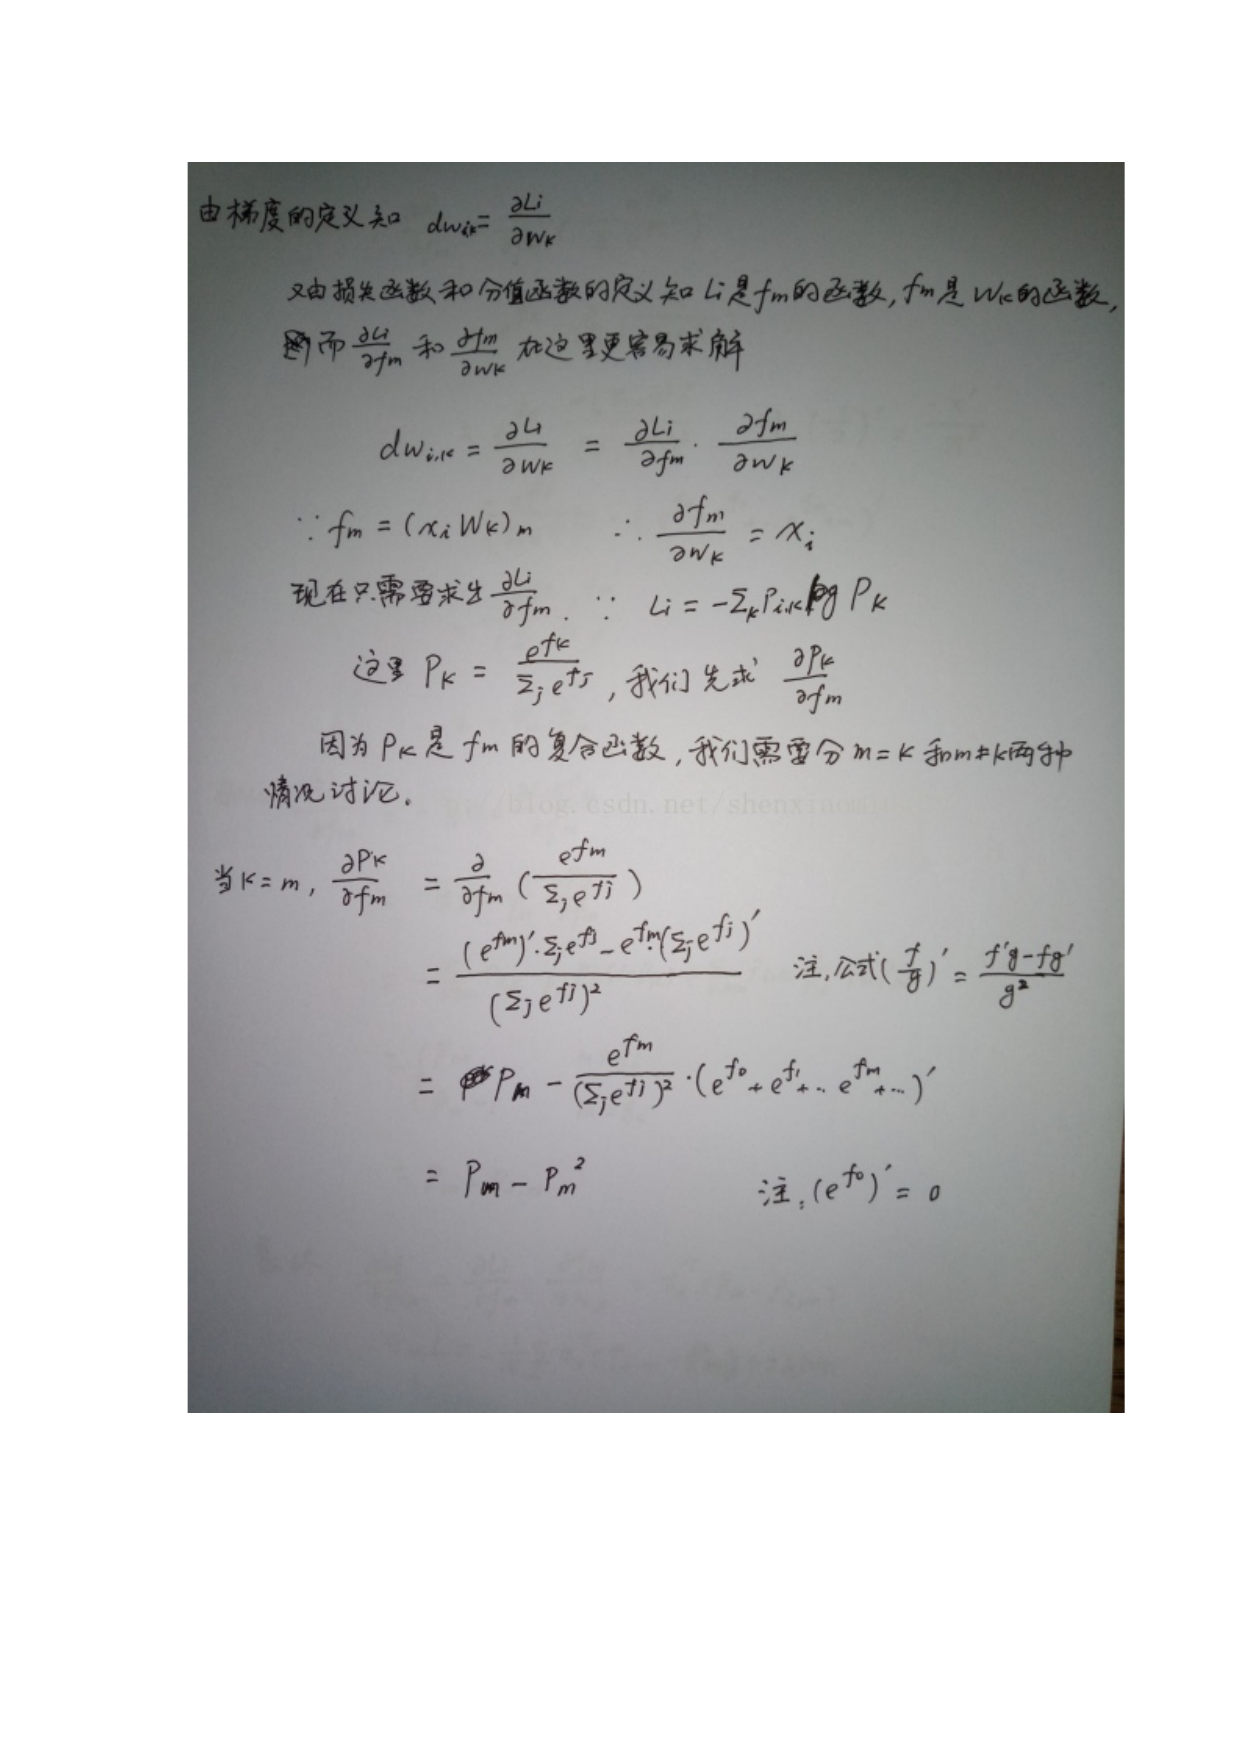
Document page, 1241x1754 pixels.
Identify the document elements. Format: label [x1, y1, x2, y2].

picture [187, 162, 1125, 1413]
